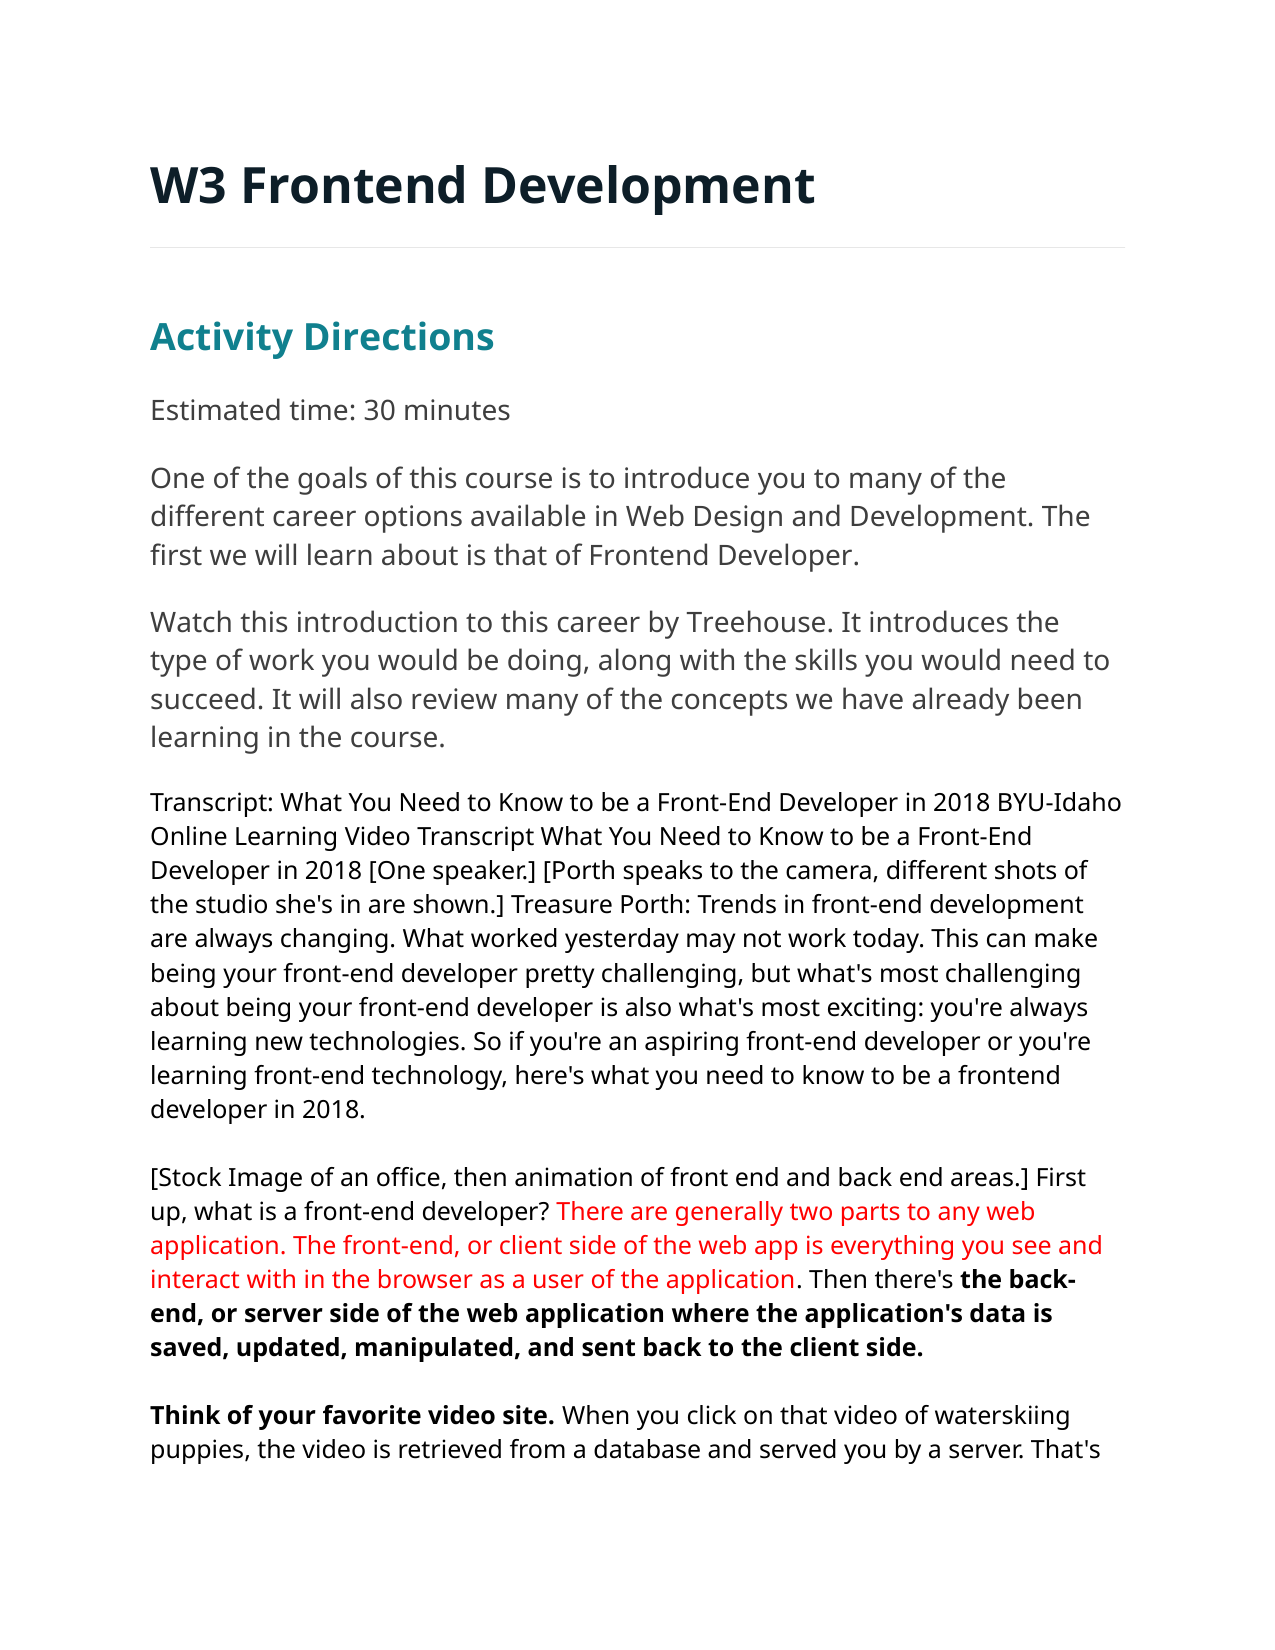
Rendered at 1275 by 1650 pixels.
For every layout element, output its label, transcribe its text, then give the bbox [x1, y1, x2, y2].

text Transcript: What You Need to Know to be a Front-End Developer in 2018 BYU-Idaho Online Learning Video Transcript What You Need to Know to be a Front-End Developer in 2018 [One speaker.] [Porth speaks to the camera, different shots of the studio she's in are shown.] Treasure Porth: Trends in front-end development are always changing. What worked yesterday may not work today. This can make being your front-end developer pretty challenging, but what's most challenging about being your front-end developer is also what's most exciting: you're always learning new technologies. So if you're an aspiring front-end developer or you're learning front-end technology, here's what you need to know to be a frontend developer in 2018. [150, 785, 1125, 1126]
text One of the goals of this course is to introduce you to many of the different career options available in Web Design and Development. The first we will learn about is that of Frontend Developer. [150, 458, 1125, 573]
text W3 Frontend Development [150, 150, 1125, 218]
text Watch this introduction to this career by Treehouse. It introduces the type of work you would be doing, along with the skills you would need to succeed. It will also review many of the concepts we have already been learning in the course. [150, 602, 1125, 756]
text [150, 1398, 1125, 1466]
text Activity Directions [150, 311, 1125, 362]
text Estimated time: 30 minutes [150, 391, 1125, 429]
text [Stock Image of an office, then animation of front end and back end areas.] First up, what is a front-end developer? There are generally two parts to any web application. The front-end, or client side of the web app is everything you see and interact with in the browser as a user of the application. Then there's the back-end, or server side of the web application where the application's data is saved, updated, manipulated, and sent back to the client side. [150, 1159, 1125, 1364]
